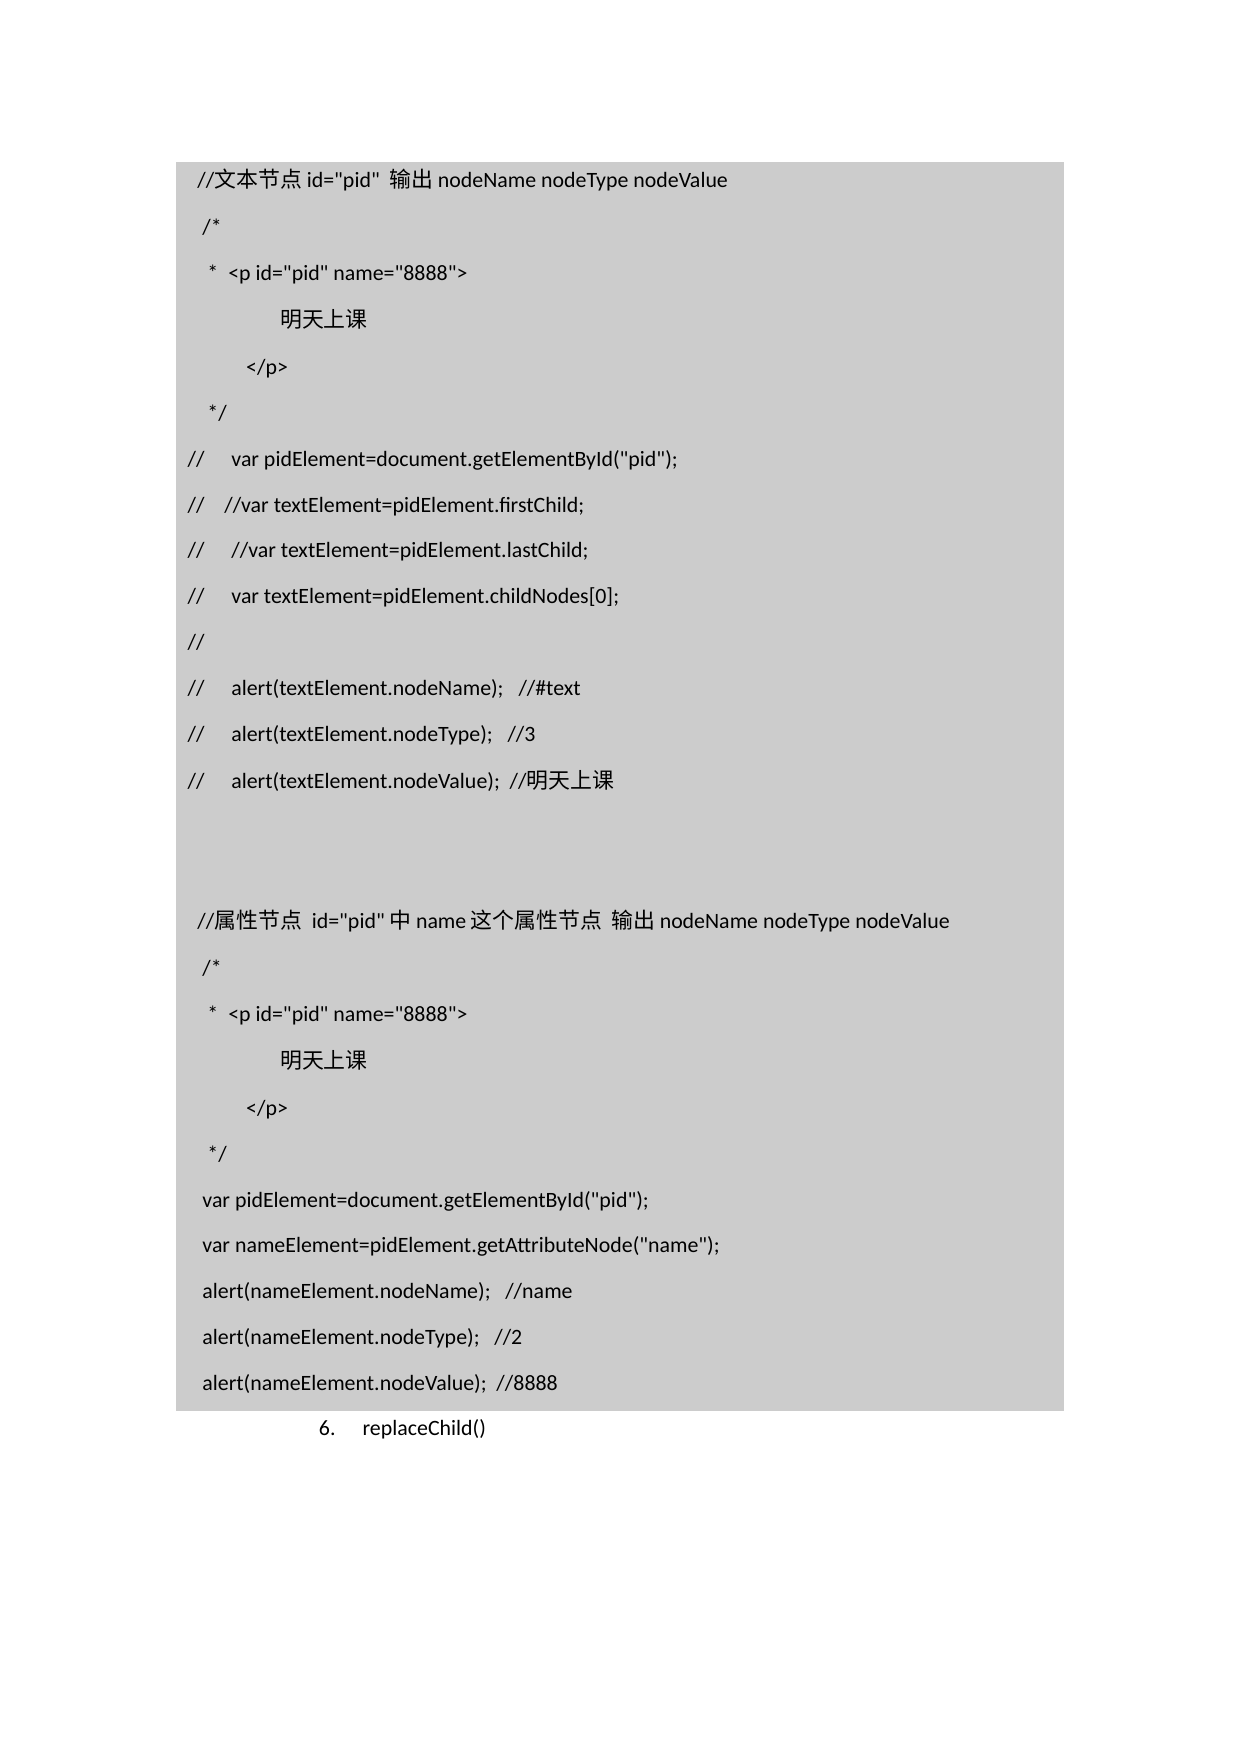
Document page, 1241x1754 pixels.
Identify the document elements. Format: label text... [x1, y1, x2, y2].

list replaceChild() [319, 1411, 1053, 1444]
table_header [176, 162, 1064, 1411]
